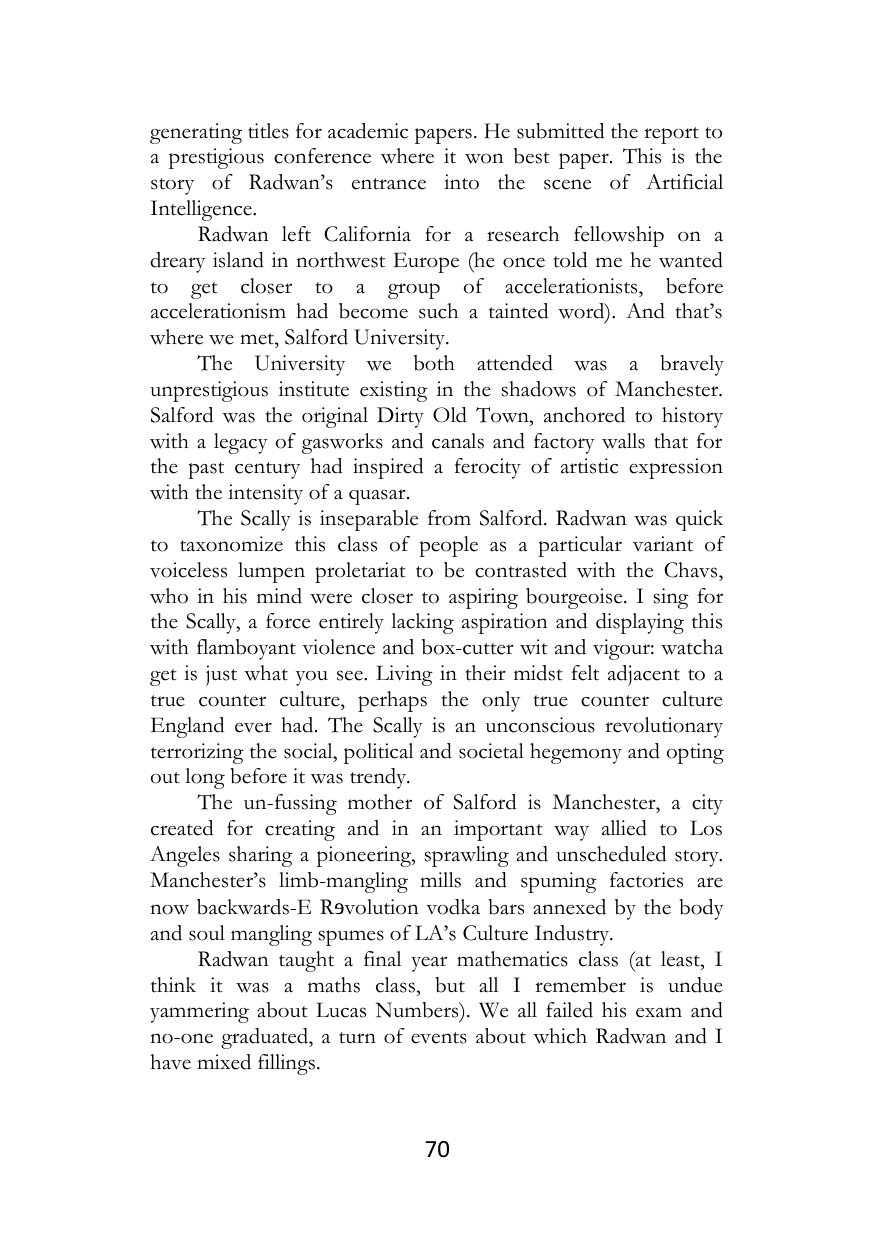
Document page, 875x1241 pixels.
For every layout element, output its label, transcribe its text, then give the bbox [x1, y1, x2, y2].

text The Scally is inseparable from Salford. Radwan was quick to taxonomize this class of people as a particular variant of voiceless lumpen proletariat to be contrasted with the Chavs, who in his mind were closer to aspiring bourgeoise. I sing for the Scally, a force entirely lacking aspiration and displaying this with flamboyant violence and box-cutter wit and vigour: watcha get is just what you see. Living in their midst felt adjacent to a true counter culture, perhaps the only true counter culture England ever had. The Scally is an unconscious revolutionary terrorizing the social, political and societal hegemony and opting out long before it was trendy. [150, 506, 724, 790]
text Radwan taught a final year mathematics class (at least, I think it was a maths class, but all I remember is undue yammering about Lucas Numbers). We all failed his exam and no-one graduated, a turn of events about which Radwan and I have mixed fillings. [150, 946, 724, 1076]
text Radwan left California for a research fellowship on a dreary island in northwest Europe (he once told me he wanted to get closer to a group of accelerationists, before accelerationism had become such a tainted word). And that’s where we met, Salford University. [150, 222, 724, 351]
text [150, 118, 724, 222]
text The un-fussing mother of Salford is Manchester, a city created for creating and in an important way allied to Los Angeles sharing a pioneering, sprawling and unscheduled story. Manchester’s limb-mangling mills and spuming factories are now backwards-E Rɘvolution vodka bars annexed by the body and soul mangling spumes of LA’s Culture Industry. [150, 790, 724, 946]
text The University we both attended was a bravely unprestigious institute existing in the shadows of Manchester. Salford was the original Dirty Old Town, anchored to history with a legacy of gasworks and canals and factory walls that for the past century had inspired a ferocity of artistic expression with the intensity of a quasar. [150, 351, 724, 506]
